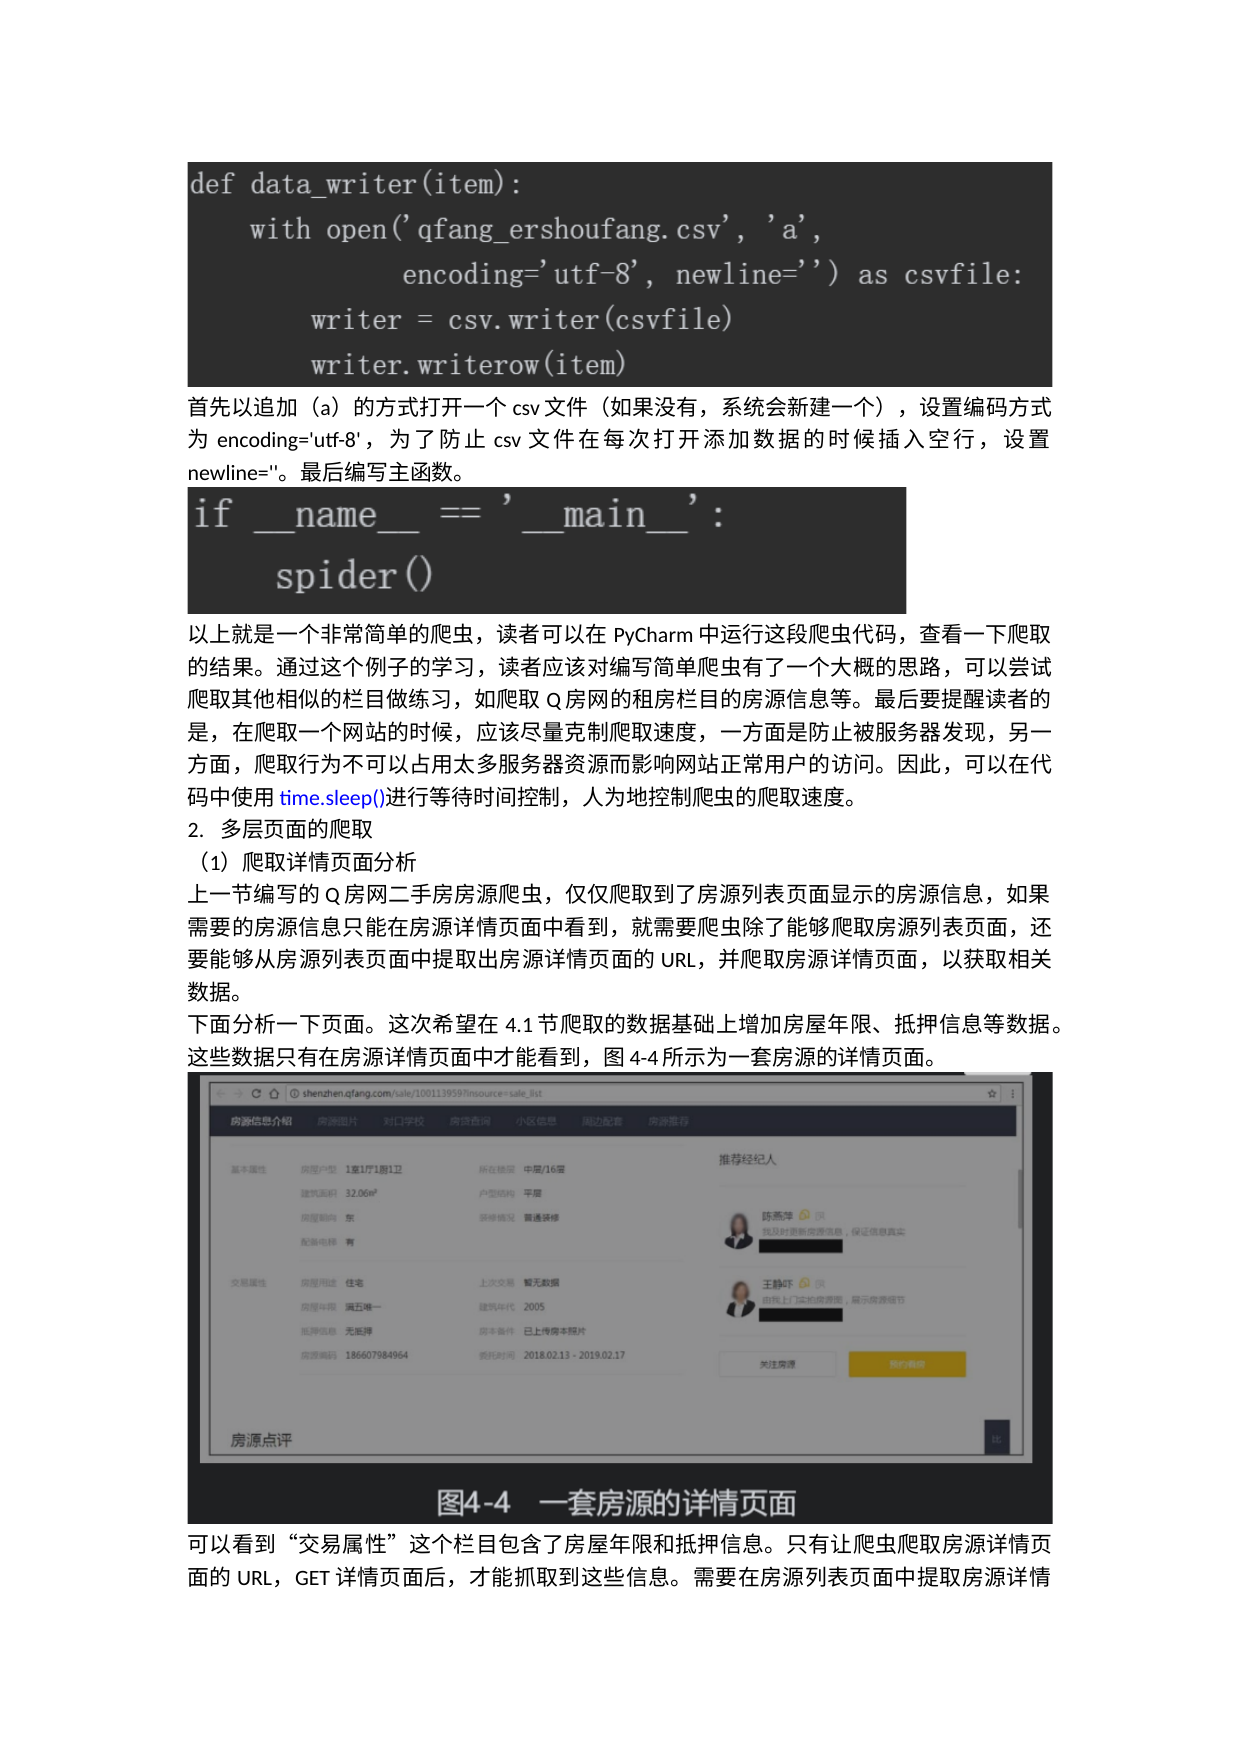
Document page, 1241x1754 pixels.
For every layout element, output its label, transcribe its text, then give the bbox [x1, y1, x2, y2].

list 爬取详情页面分析 [187, 844, 1053, 877]
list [187, 1527, 1053, 1592]
list 以上就是一个非常简单的爬虫，读者可以在PyCharm中运行这段爬虫代码，查看一下爬取的结果。通过这个例子的学习，读者应该对编写简单爬虫有了一个大概的思路，可以尝试爬取其他相似的栏目做练习，如爬取Q房网的租房栏目的房源信息等。最后要提醒读者的是，在爬取一个网站的时候，应该尽量克制爬取速度，一方面是防止被服务器发现，另一方面，爬取行为不可以占用太多服务器资源而影响网站正常用户的访问。因此，可以在代码中使用time.sleep()进行等待时间控制，人为地控制爬虫的爬取速度。 [187, 617, 1053, 812]
picture [187, 487, 907, 614]
list 上一节编写的Q房网二手房房源爬虫，仅仅爬取到了房源列表页面显示的房源信息，如果需要的房源信息只能在房源详情页面中看到，就需要爬虫除了能够爬取房源列表页面，还要能够从房源列表页面中提取出房源详情页面的URL，并爬取房源详情页面，以获取相关数据。 [187, 877, 1053, 1007]
picture [187, 162, 1053, 387]
list 首先以追加（a）的方式打开一个csv文件（如果没有，系统会新建一个），设置编码方式为encoding='utf-8'，为了防止csv文件在每次打开添加数据的时候插入空行，设置newline=''。最后编写主函数。 [187, 389, 1053, 487]
list 多层页面的爬取 [187, 812, 1053, 844]
list 下面分析一下页面。这次希望在4.1节爬取的数据基础上增加房屋年限、抵押信息等数据。这些数据只有在房源详情页面中才能看到，图4-4所示为一套房源的详情页面。 [187, 1007, 1053, 1072]
picture [187, 1072, 1053, 1524]
